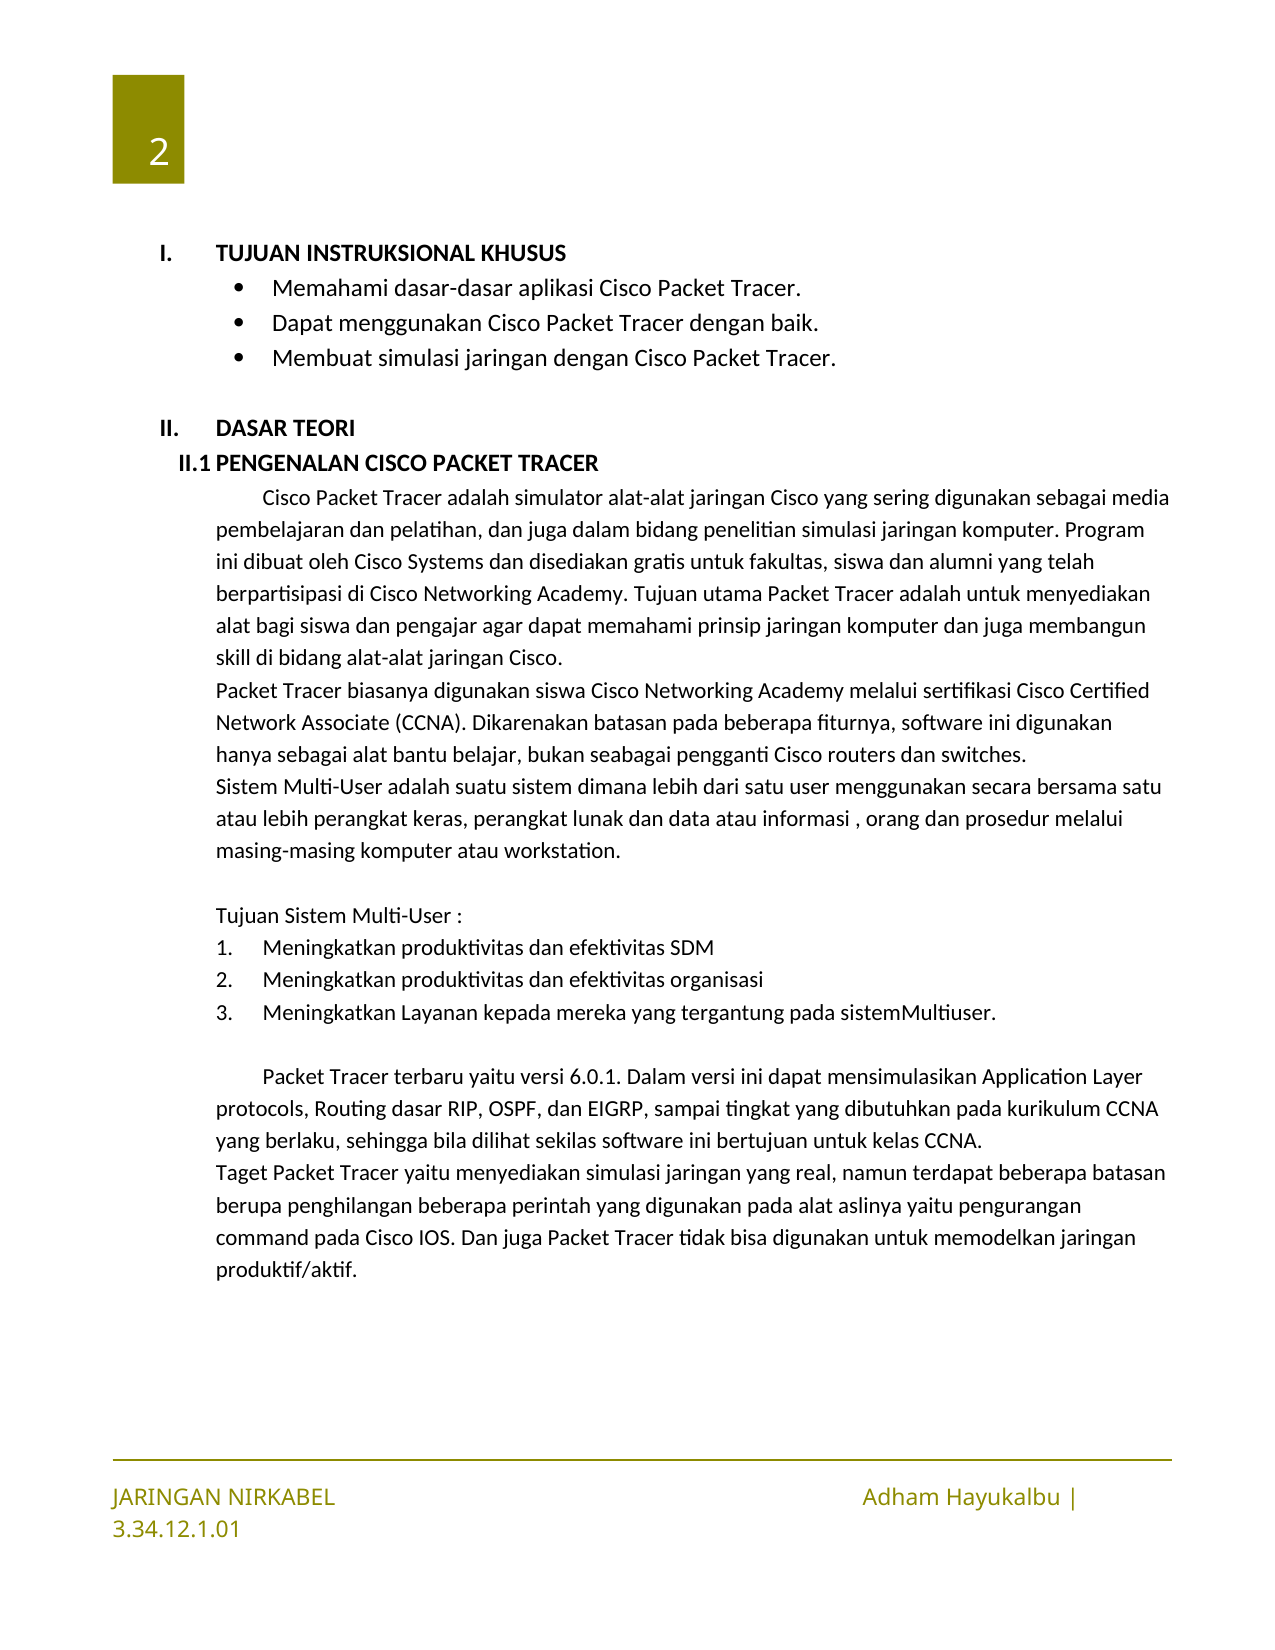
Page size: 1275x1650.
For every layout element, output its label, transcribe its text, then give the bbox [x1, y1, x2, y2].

list 2. Meningkatkan produktivitas dan efektivitas organisasi [216, 965, 1172, 993]
list PENGENALAN CISCO PACKET TRACER [178, 448, 1172, 478]
list Membuat simulasi jaringan dengan Cisco Packet Tracer. [234, 343, 1172, 373]
list TUJUAN INSTRUKSIONAL KHUSUS [159, 238, 1172, 268]
list Sistem Multi-User adalah suatu sistem dimana lebih dari satu user menggunakan secara bersama satu atau lebih perangkat keras, perangkat lunak dan data atau informasi , orang dan prosedur melalui masing-masing komputer atau workstation. [216, 772, 1172, 865]
list Cisco Packet Tracer adalah simulator alat-alat jaringan Cisco yang sering digunakan sebagai media pembelajaran dan pelatihan, dan juga dalam bidang penelitian simulasi jaringan komputer. Program ini dibuat oleh Cisco Systems dan disediakan gratis untuk fakultas, siswa dan alumni yang telah berpartisipasi di Cisco Networking Academy. Tujuan utama Packet Tracer adalah untuk menyediakan alat bagi siswa dan pengajar agar dapat memahami prinsip jaringan komputer dan juga membangun skill di bidang alat-alat jaringan Cisco. [216, 483, 1172, 672]
list 1. Meningkatkan produktivitas dan efektivitas SDM [216, 933, 1172, 961]
list Memahami dasar-dasar aplikasi Cisco Packet Tracer. [234, 273, 1172, 303]
list Tujuan Sistem Multi-User : [216, 901, 1172, 929]
list Dapat menggunakan Cisco Packet Tracer dengan baik. [234, 308, 1172, 338]
list DASAR TEORI [159, 413, 1172, 443]
list Taget Packet Tracer yaitu menyediakan simulasi jaringan yang real, namun terdapat beberapa batasan berupa penghilangan beberapa perintah yang digunakan pada alat aslinya yaitu pengurangan command pada Cisco IOS. Dan juga Packet Tracer tidak bisa digunakan untuk memodelkan jaringan produktif/aktif. [216, 1158, 1172, 1283]
list Packet Tracer terbaru yaitu versi 6.0.1. Dalam versi ini dapat mensimulasikan Application Layer protocols, Routing dasar RIP, OSPF, dan EIGRP, sampai tingkat yang dibutuhkan pada kurikulum CCNA yang berlaku, sehingga bila dilihat sekilas software ini bertujuan untuk kelas CCNA. [216, 1062, 1172, 1154]
list 3. Meningkatkan Layanan kepada mereka yang tergantung pada sistemMultiuser. [216, 998, 1172, 1026]
list Packet Tracer biasanya digunakan siswa Cisco Networking Academy melalui sertifikasi Cisco Certified Network Associate (CCNA). Dikarenakan batasan pada beberapa fiturnya, software ini digunakan hanya sebagai alat bantu belajar, bukan seabagai pengganti Cisco routers dan switches. [216, 676, 1172, 768]
